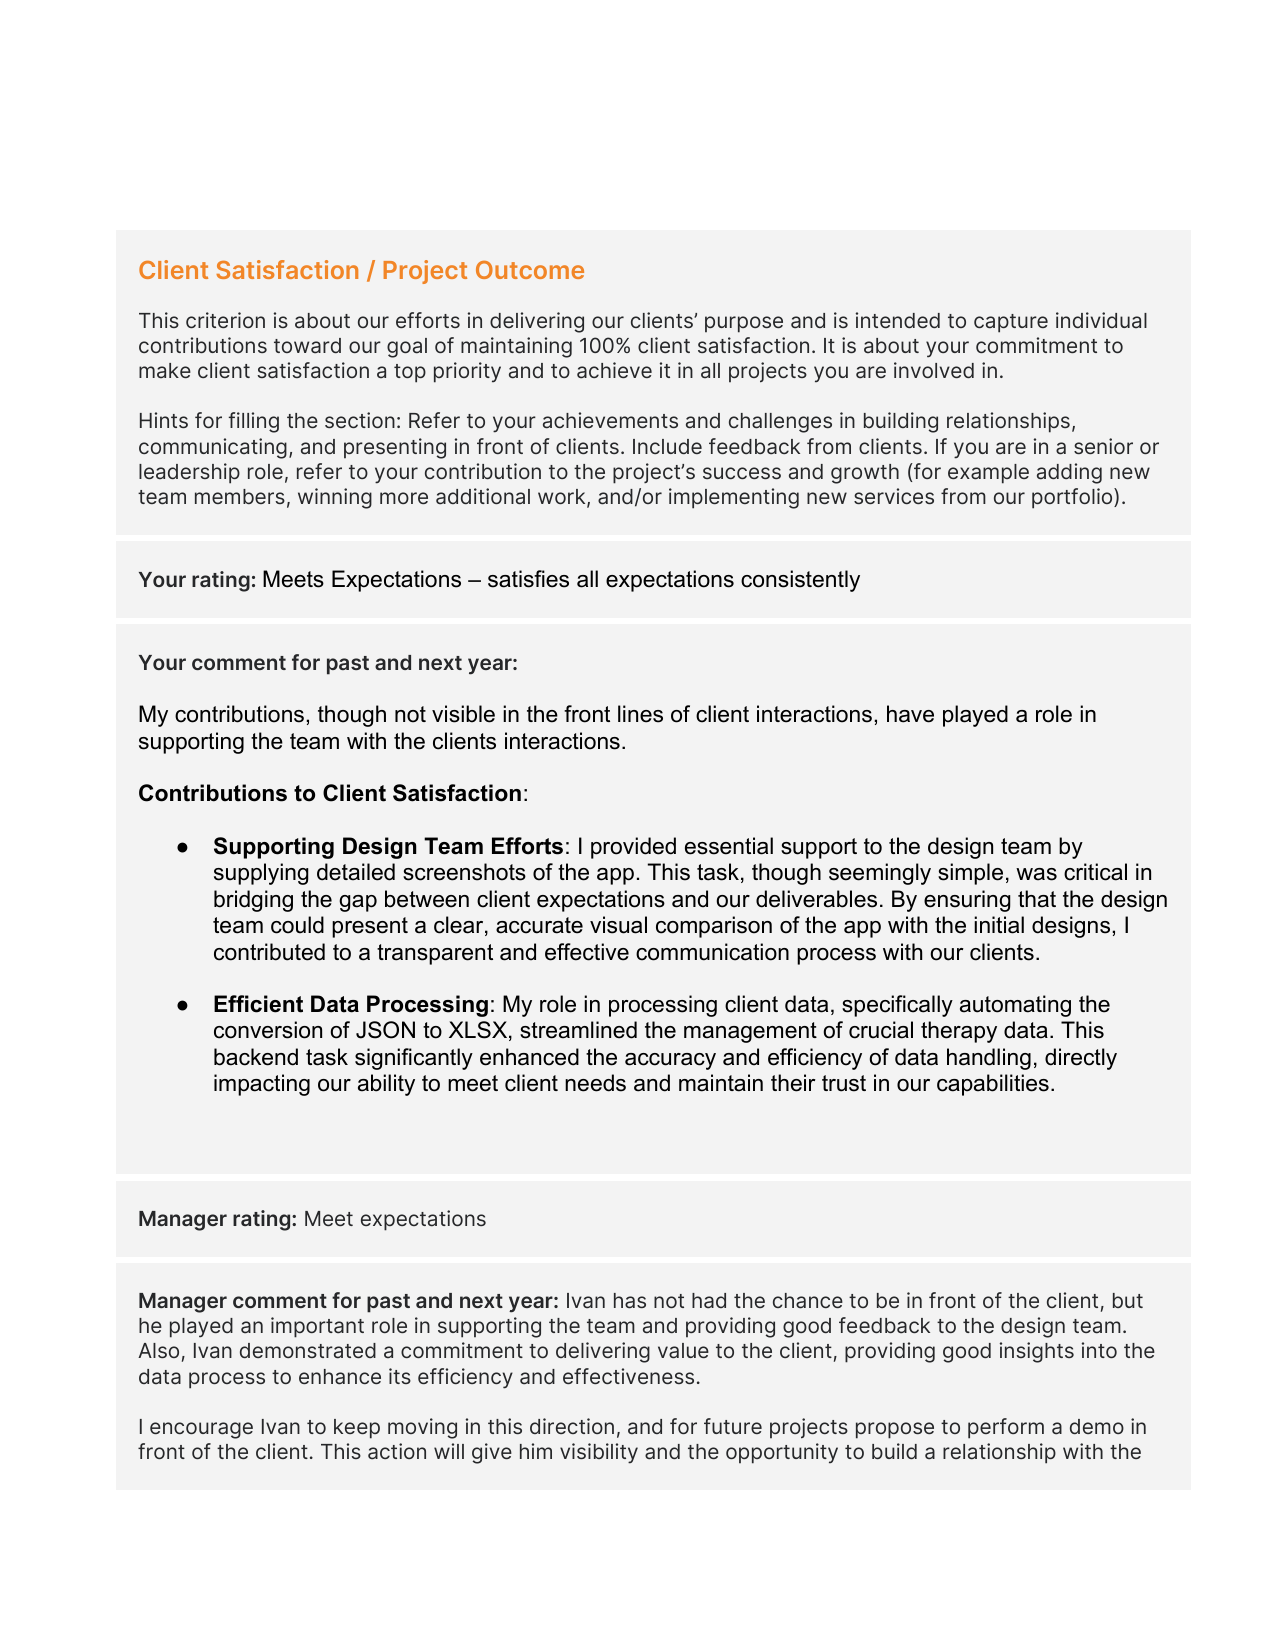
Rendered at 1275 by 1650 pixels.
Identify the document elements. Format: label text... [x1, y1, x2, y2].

table_header Client Satisfaction / Project Outcome This criterion is about our efforts in delivering our clients’ purpose and is intended to capture individual contributions toward our goal of maintaining 100% client satisfaction. It is about your commitment to make client satisfaction a top priority and to achieve it in all projects you are involved in. Hints for filling the section: Refer to your achievements and challenges in building relationships, communicating, and presenting in front of clients. Include feedback from clients. If you are in a senior or leadership role, refer to your contribution to the project’s success and growth (for example adding new team members, winning more additional work, and/or implementing new services from our portfolio). [116, 230, 1191, 535]
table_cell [116, 1263, 1191, 1490]
table_cell Manager rating: Meet expectations [116, 1181, 1191, 1257]
table_cell Your comment for past and next year: My contributions, though not visible in the front lines of client interactions, have played a role in supporting the team with the clients interactions. Contributions to Client Satisfaction: Supporting Design Team Efforts: I provided essential support to the design team by supplying detailed screenshots of the app. This task, though seemingly simple, was critical in bridging the gap between client expectations and our deliverables. By ensuring that the design team could present a clear, accurate visual comparison of the app with the initial designs, I contributed to a transparent and effective communication process with our clients. Efficient Data Processing: My role in processing client data, specifically automating the conversion of JSON to XLSX, streamlined the management of crucial therapy data. This backend task significantly enhanced the accuracy and efficiency of data handling, directly impacting our ability to meet client needs and maintain their trust in our capabilities. [116, 624, 1191, 1174]
table_cell Your rating: Meets Expectations – satisfies all expectations consistently [116, 541, 1191, 618]
